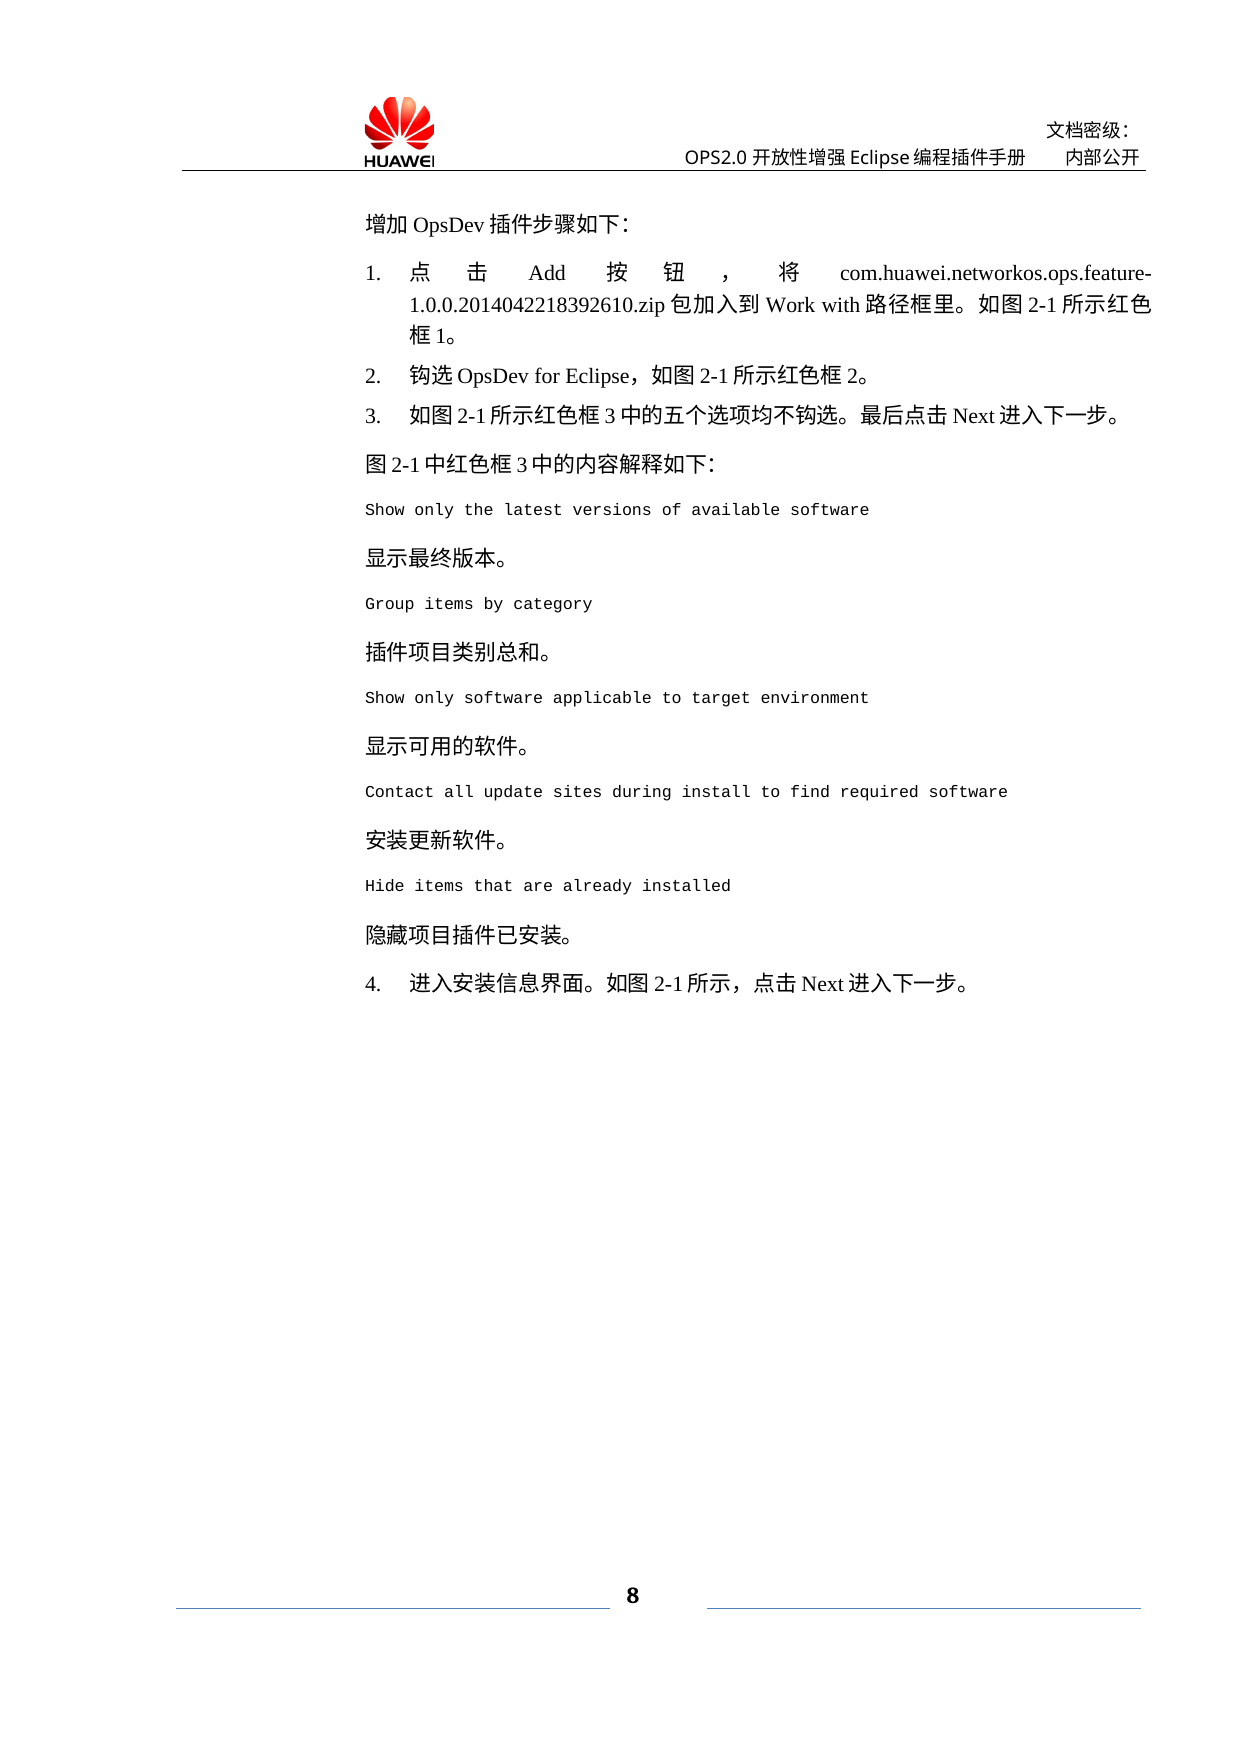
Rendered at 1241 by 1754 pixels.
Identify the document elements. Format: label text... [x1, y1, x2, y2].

text Group items by category [365, 589, 1152, 614]
text 钩选OpsDev for Eclipse，如图2-2所示红色框2。 [365, 358, 1152, 390]
text 插件项目类别总和。 [365, 635, 1152, 667]
text Show only software applicable to target environment [365, 683, 1152, 708]
text 图2-2中红色框3中的内容解释如下： [365, 447, 1152, 478]
text 进入安装信息界面。如图2-3所示，点击Next进入下一步。 [365, 966, 1152, 998]
text Hide items that are already installed [365, 872, 1152, 897]
picture [364, 97, 434, 167]
list 点击Add按钮，将com.huawei.networkos.ops.feature-1.0.0.2014042218392610.zip包加入到Work with路径框里。如图2-2所示红色框1。 [365, 255, 1152, 350]
text 显示最终版本。 [365, 541, 1152, 573]
text 安装更新软件。 [365, 823, 1152, 855]
text 隐藏项目插件已安装。 [365, 918, 1152, 949]
text 增加OpsDev插件步骤如下： [365, 207, 1152, 238]
text 显示可用的软件。 [365, 729, 1152, 761]
text Contact all update sites during install to find required software [365, 778, 1152, 803]
text 如图2-2所示红色框3中的五个选项均不钩选。最后点击Next进入下一步。 [365, 398, 1152, 430]
text Show only the latest versions of available software [365, 495, 1152, 520]
